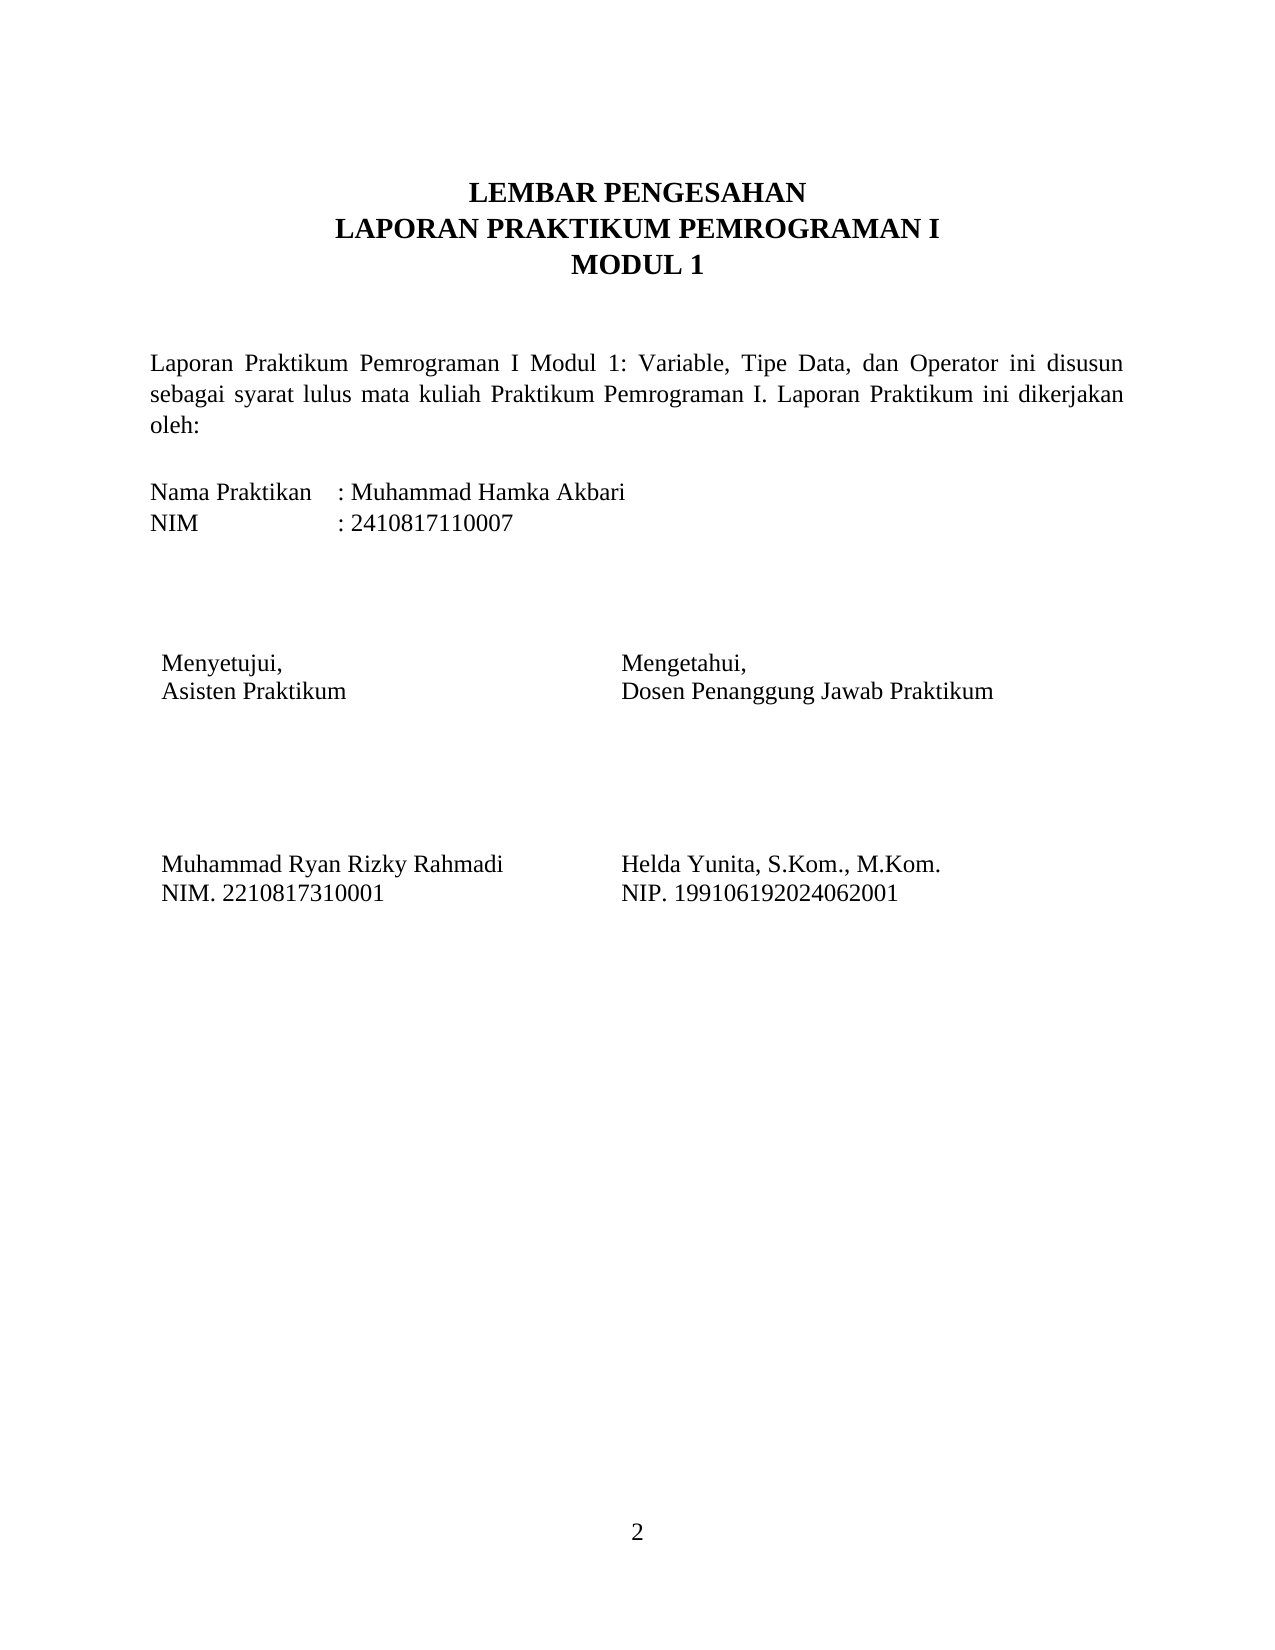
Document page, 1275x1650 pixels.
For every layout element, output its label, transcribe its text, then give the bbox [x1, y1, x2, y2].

text MODUL 1 [150, 247, 1125, 281]
text NIM : 2410817110007 [150, 508, 1125, 537]
table_header Mengetahui, Dosen Penanggung Jawab Praktikum Helda Yunita, S.Kom., M.Kom. NIP. 199106192024062001 [610, 648, 1069, 906]
subtitle LEMBAR PENGESAHAN [150, 175, 1125, 208]
table_header Menyetujui, Asisten Praktikum Muhammad Ryan Rizky Rahmadi NIM. 2210817310001 [150, 648, 610, 906]
text Laporan Praktikum Pemrograman I Modul 1: Variable, Tipe Data, dan Operator ini disusun sebagai syarat lulus mata kuliah Praktikum Pemrograman I. Laporan Praktikum ini dikerjakan oleh: [150, 348, 1125, 439]
text LAPORAN PRAKTIKUM PEMROGRAMAN I [150, 211, 1125, 245]
text Nama Praktikan : Muhammad Hamka Akbari [150, 477, 1125, 506]
